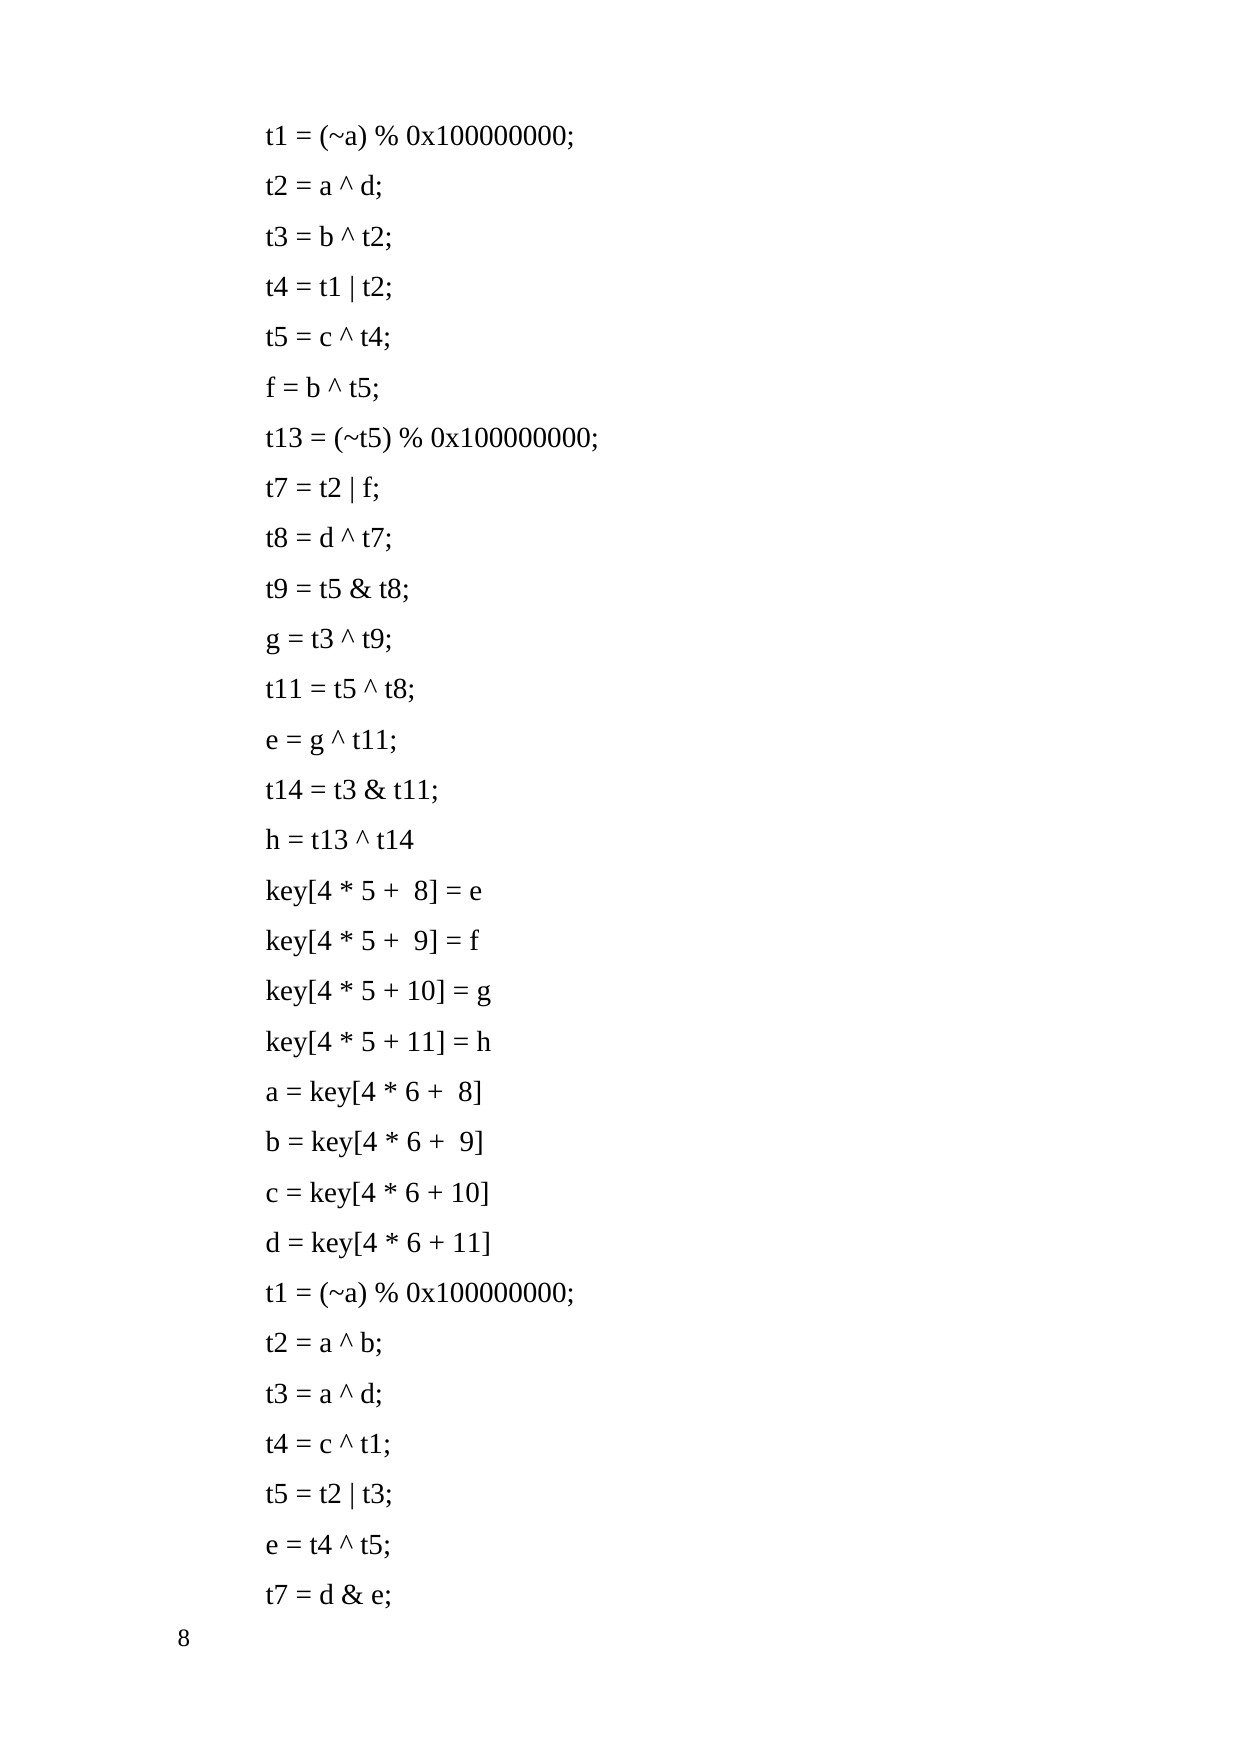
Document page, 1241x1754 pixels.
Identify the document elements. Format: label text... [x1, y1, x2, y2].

text t1 = (~a) % 0x100000000; [177, 1275, 1152, 1309]
text t14 = t3 & t11; [177, 772, 1152, 806]
text d = key[4 * 6 + 11] [177, 1225, 1152, 1258]
text key[4 * 5 + 8] = e [177, 873, 1152, 906]
text e = t4 ^ t5; [177, 1527, 1152, 1560]
text t3 = a ^ d; [177, 1376, 1152, 1409]
text b = key[4 * 6 + 9] [177, 1124, 1152, 1158]
text key[4 * 5 + 10] = g [177, 973, 1152, 1007]
text g = t3 ^ t9; [177, 621, 1152, 655]
text t1 = (~a) % 0x100000000; [177, 118, 1152, 152]
text t3 = b ^ t2; [177, 219, 1152, 252]
text e = g ^ t11; [177, 722, 1152, 755]
text key[4 * 5 + 11] = h [177, 1024, 1152, 1057]
text a = key[4 * 6 + 8] [177, 1074, 1152, 1108]
text t13 = (~t5) % 0x100000000; [177, 420, 1152, 453]
text c = key[4 * 6 + 10] [177, 1175, 1152, 1208]
text t11 = t5 ^ t8; [177, 672, 1152, 705]
text h = t13 ^ t14 [177, 822, 1152, 856]
text key[4 * 5 + 9] = f [177, 923, 1152, 957]
text t8 = d ^ t7; [177, 521, 1152, 554]
text t7 = t2 | f; [177, 470, 1152, 504]
text f = b ^ t5; [177, 370, 1152, 403]
text t4 = c ^ t1; [177, 1426, 1152, 1460]
text t7 = d & e; [177, 1577, 1152, 1611]
text t5 = t2 | t3; [177, 1477, 1152, 1510]
text t4 = t1 | t2; [177, 269, 1152, 303]
text t2 = a ^ d; [177, 168, 1152, 202]
text t2 = a ^ b; [177, 1326, 1152, 1359]
text t5 = c ^ t4; [177, 319, 1152, 353]
text t9 = t5 & t8; [177, 571, 1152, 604]
